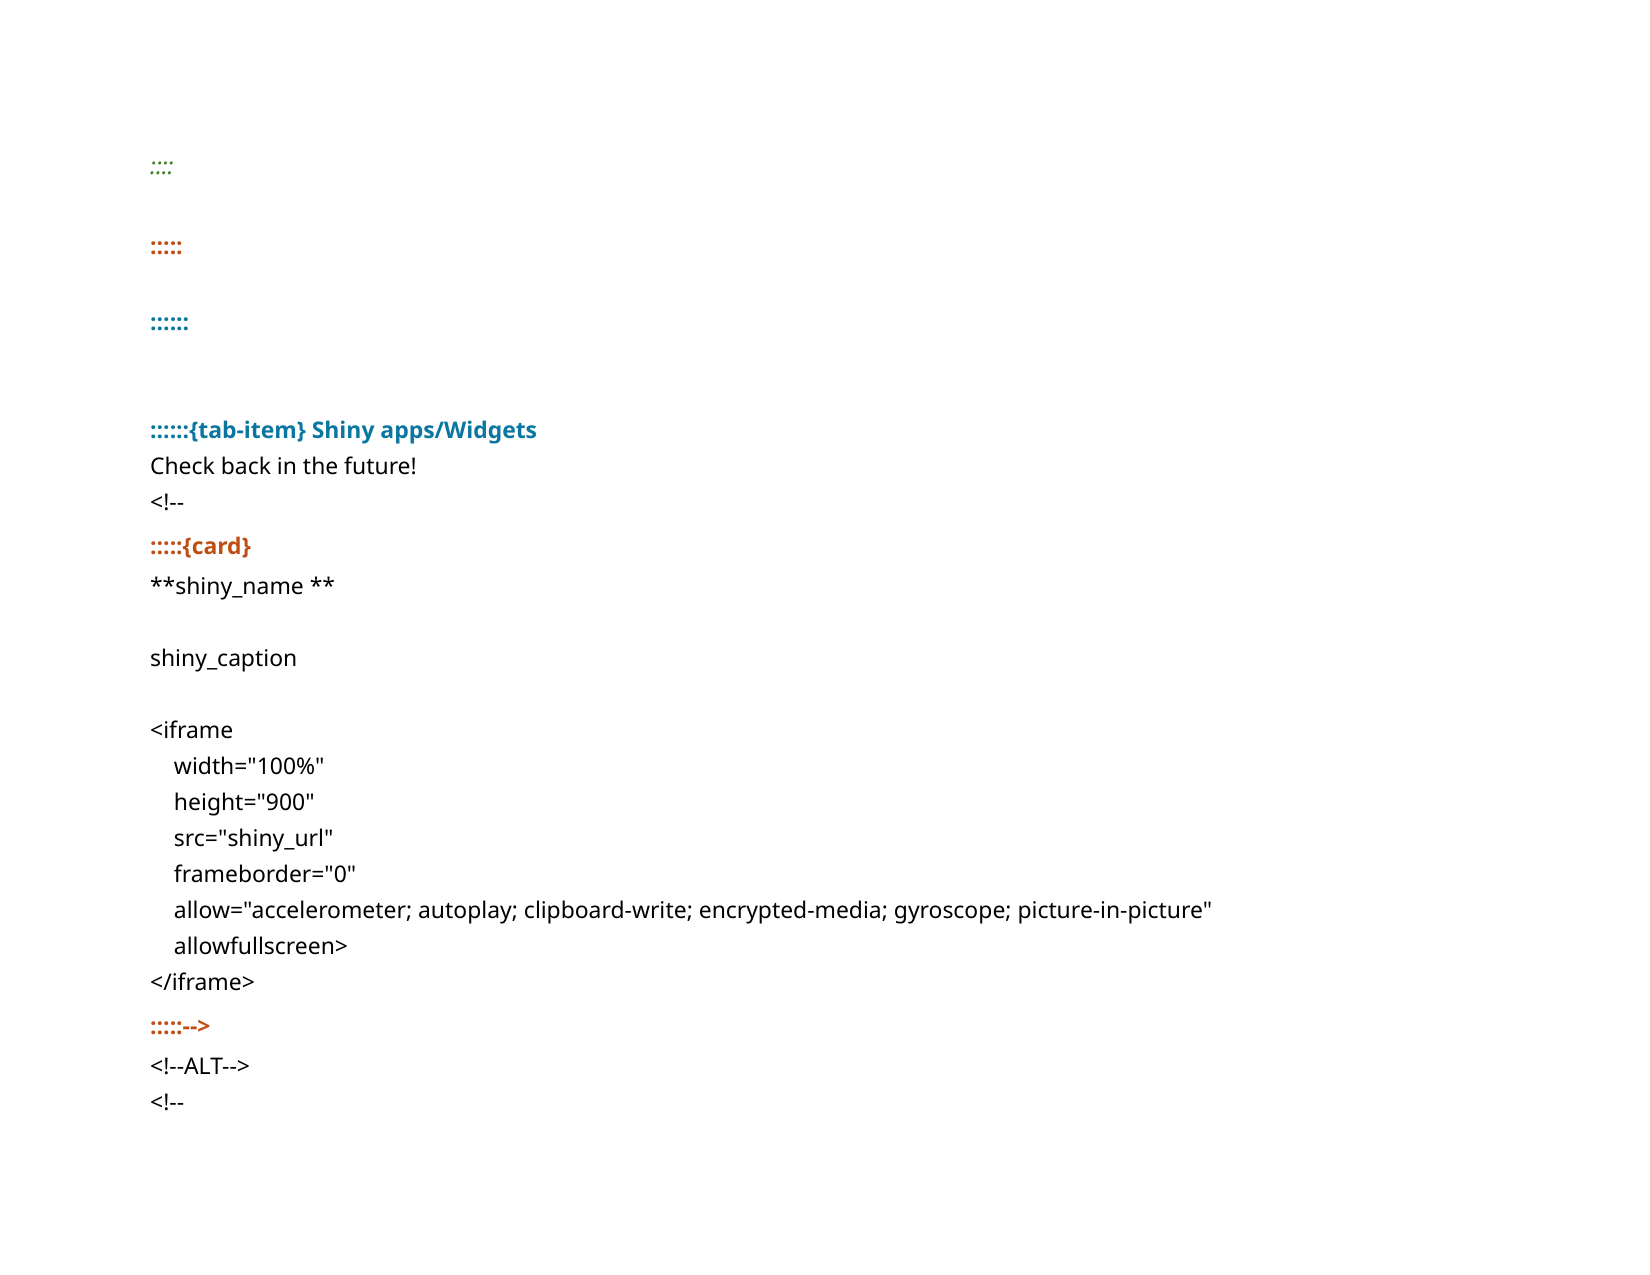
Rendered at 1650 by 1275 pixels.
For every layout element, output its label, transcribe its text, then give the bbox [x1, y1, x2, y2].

text </iframe> [150, 966, 1500, 997]
text frameborder="0" [150, 858, 1500, 889]
text height="900" [150, 786, 1500, 817]
text **shiny_name ** [150, 570, 1500, 602]
text Check back in the future! [150, 450, 1500, 481]
text src="shiny_url" [150, 822, 1500, 853]
text <!-- [150, 1086, 1500, 1117]
text <!-- [150, 486, 1500, 517]
subtitle ::::::{tab-item} Shiny apps/Widgets [150, 414, 1500, 445]
subtitle :::::--> [150, 1010, 1500, 1041]
text <!--ALT--> [150, 1050, 1500, 1081]
text width="100%" [150, 750, 1500, 781]
subtitle :::::: [150, 306, 1500, 337]
text allow="accelerometer; autoplay; clipboard-write; encrypted-media; gyroscope; picture-in-picture" [150, 894, 1500, 925]
subtitle ::::: [150, 230, 1500, 261]
text allowfullscreen> [150, 930, 1500, 961]
text <iframe [150, 714, 1500, 745]
subtitle :::::{card} [150, 530, 1500, 561]
subtitle :::: [150, 150, 1500, 181]
text shiny_caption [150, 642, 1500, 673]
